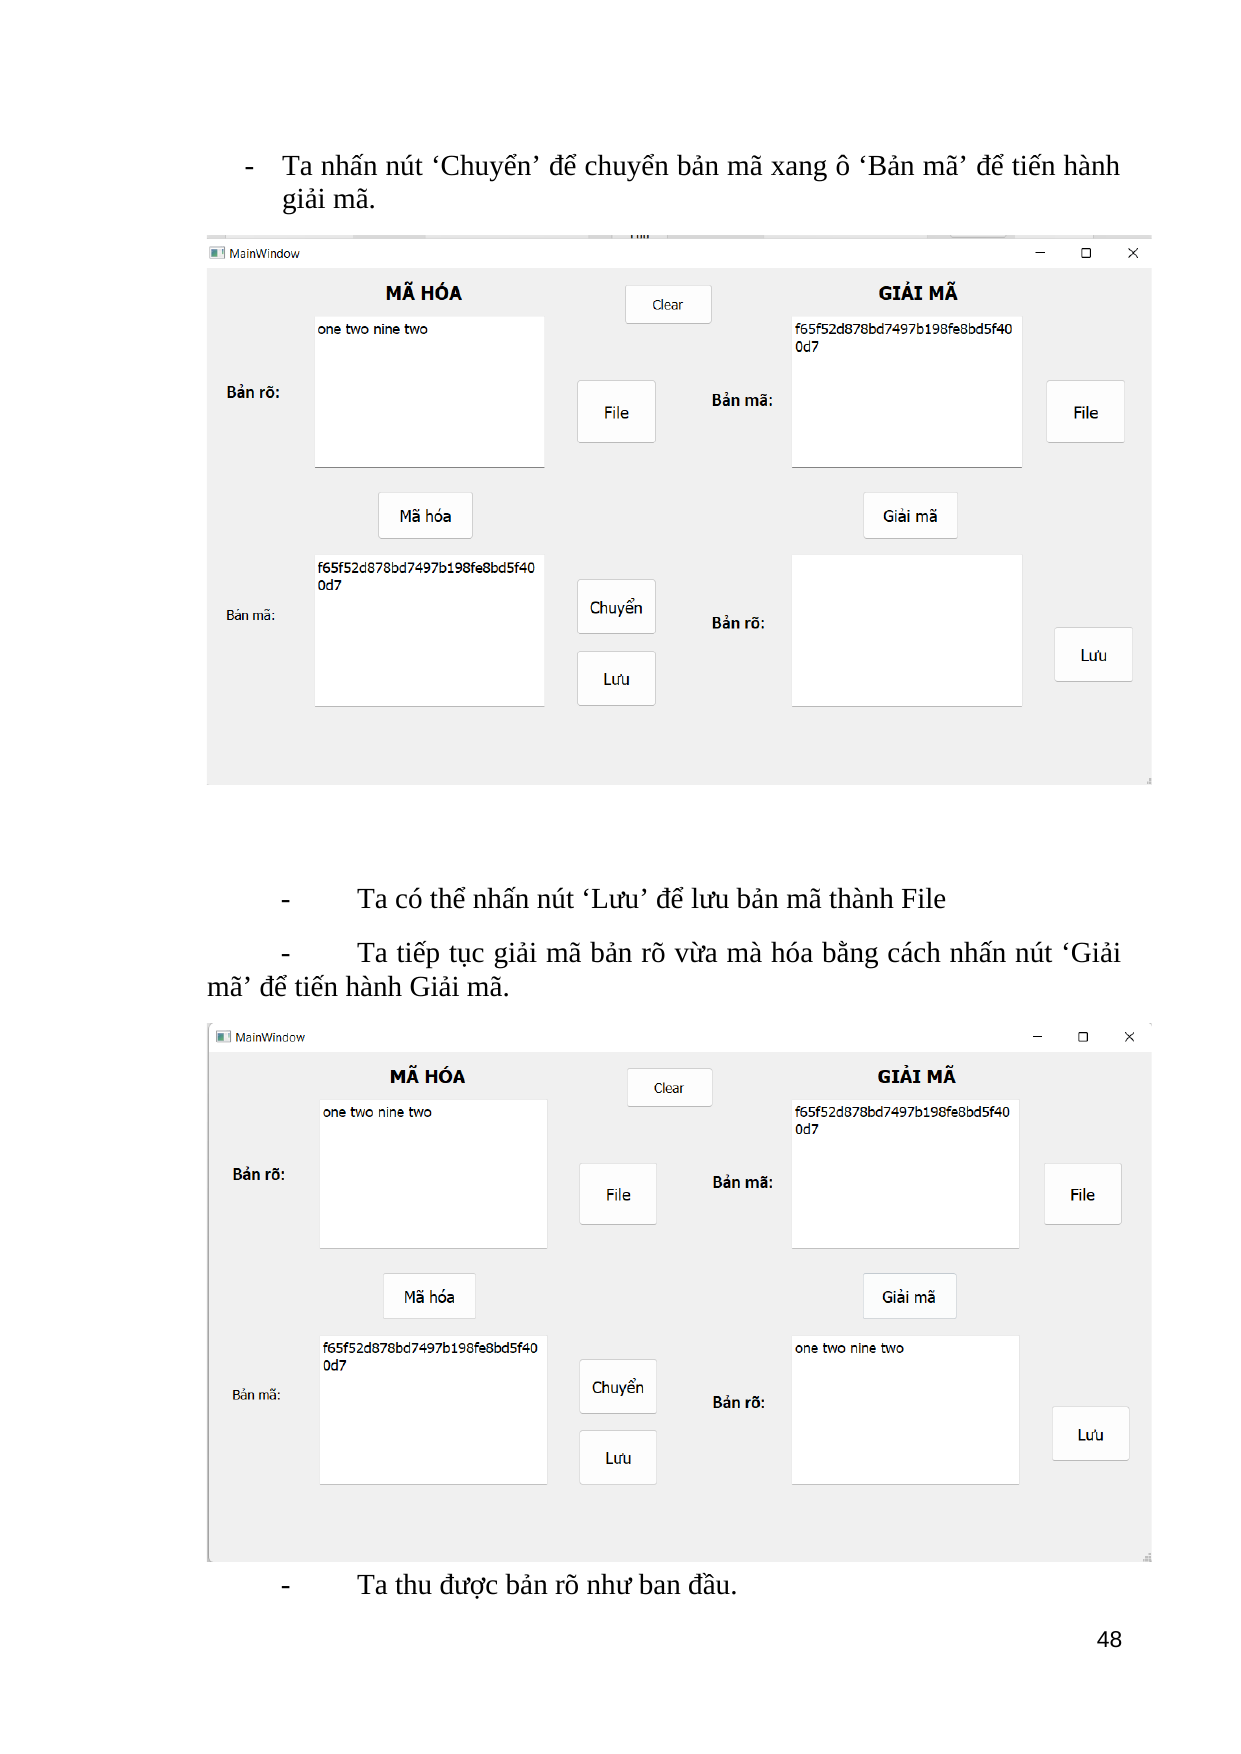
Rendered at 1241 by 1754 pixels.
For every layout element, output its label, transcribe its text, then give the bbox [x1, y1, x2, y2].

text - Ta tiếp tục giải mã bản rõ vừa mà hóa bằng cách nhấn nút ‘Giải mã’ để tiến hành Giải mã. [207, 935, 1122, 1002]
text - Ta có thể nhấn nút ‘Lưu’ để lưu bản mã thành File [207, 881, 1122, 914]
picture [206, 1023, 1152, 1562]
picture [206, 235, 1152, 785]
text - Ta thu được bản rõ như ban đầu. [207, 1567, 1122, 1601]
list Ta nhấn nút ‘Chuyển’ để chuyển bản mã xang ô ‘Bản mã’ để tiến hành giải mã. [244, 148, 1122, 215]
